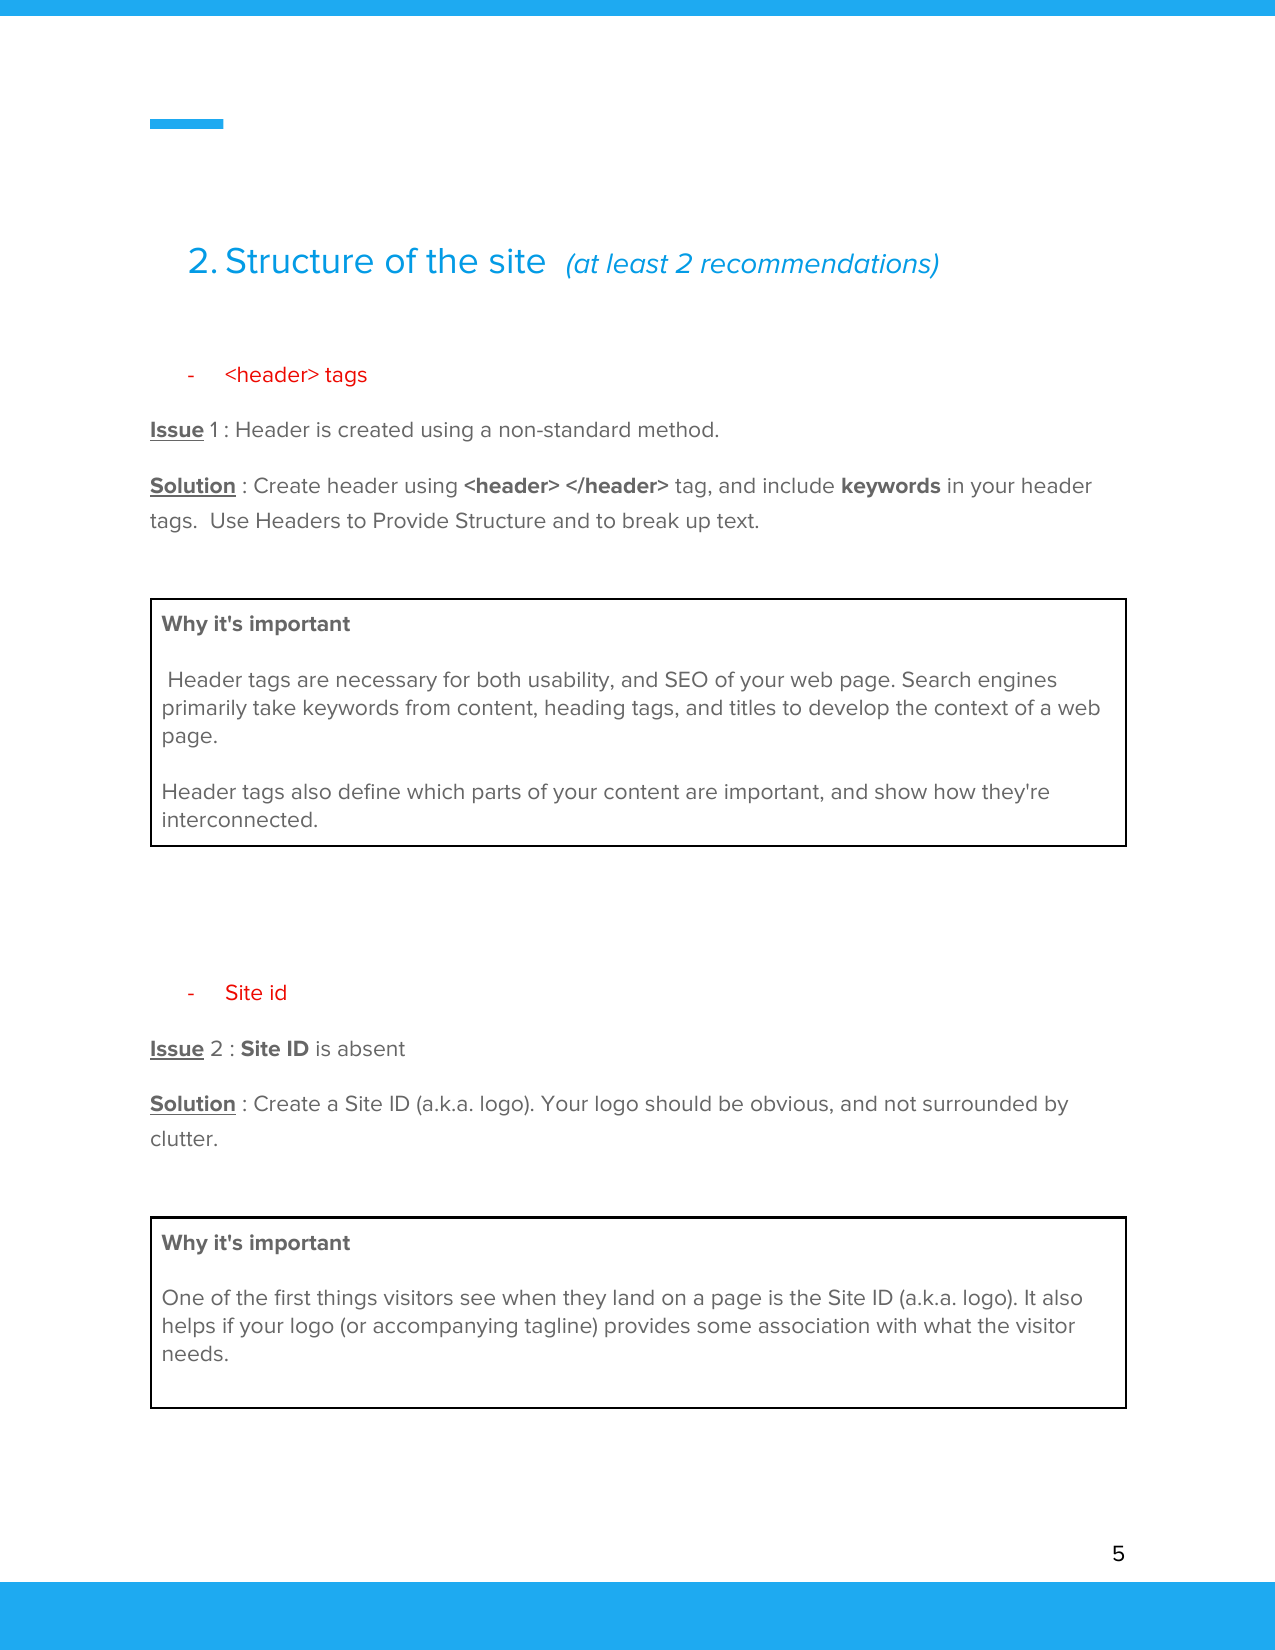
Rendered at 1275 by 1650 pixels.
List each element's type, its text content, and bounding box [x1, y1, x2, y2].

subtitle Structure of the site (at least 2 recommendations) [187, 239, 1125, 284]
list <header> tags [187, 361, 1125, 389]
text Solution : Create header using <header> </header> tag, and include keywords in your header tags. Use Headers to Provide Structure and to break up text. [150, 472, 1125, 535]
text Issue 2 : Site ID is absent [150, 1035, 1125, 1063]
table_header Why it's important Header tags are necessary for both usability, and SEO of your web page. Search engines primarily take keywords from content, heading tags, and titles to develop the context of a web page. Header tags also define which parts of your content are important, and show how they're interconnected. [152, 600, 1125, 845]
list Site id [187, 979, 1125, 1007]
table_header Why it's important One of the first things visitors see when they land on a page is the Site ID (a.k.a. logo). It also helps if your logo (or accompanying tagline) provides some association with what the visitor needs. [152, 1219, 1125, 1407]
text Issue 1 : Header is created using a non-standard method. [150, 417, 1125, 444]
picture [0, 1582, 1275, 1650]
text Solution : Create a Site ID (a.k.a. logo). Your logo should be obvious, and not surrounded by clutter. [150, 1091, 1125, 1154]
picture [0, 0, 1275, 16]
picture [150, 119, 224, 129]
